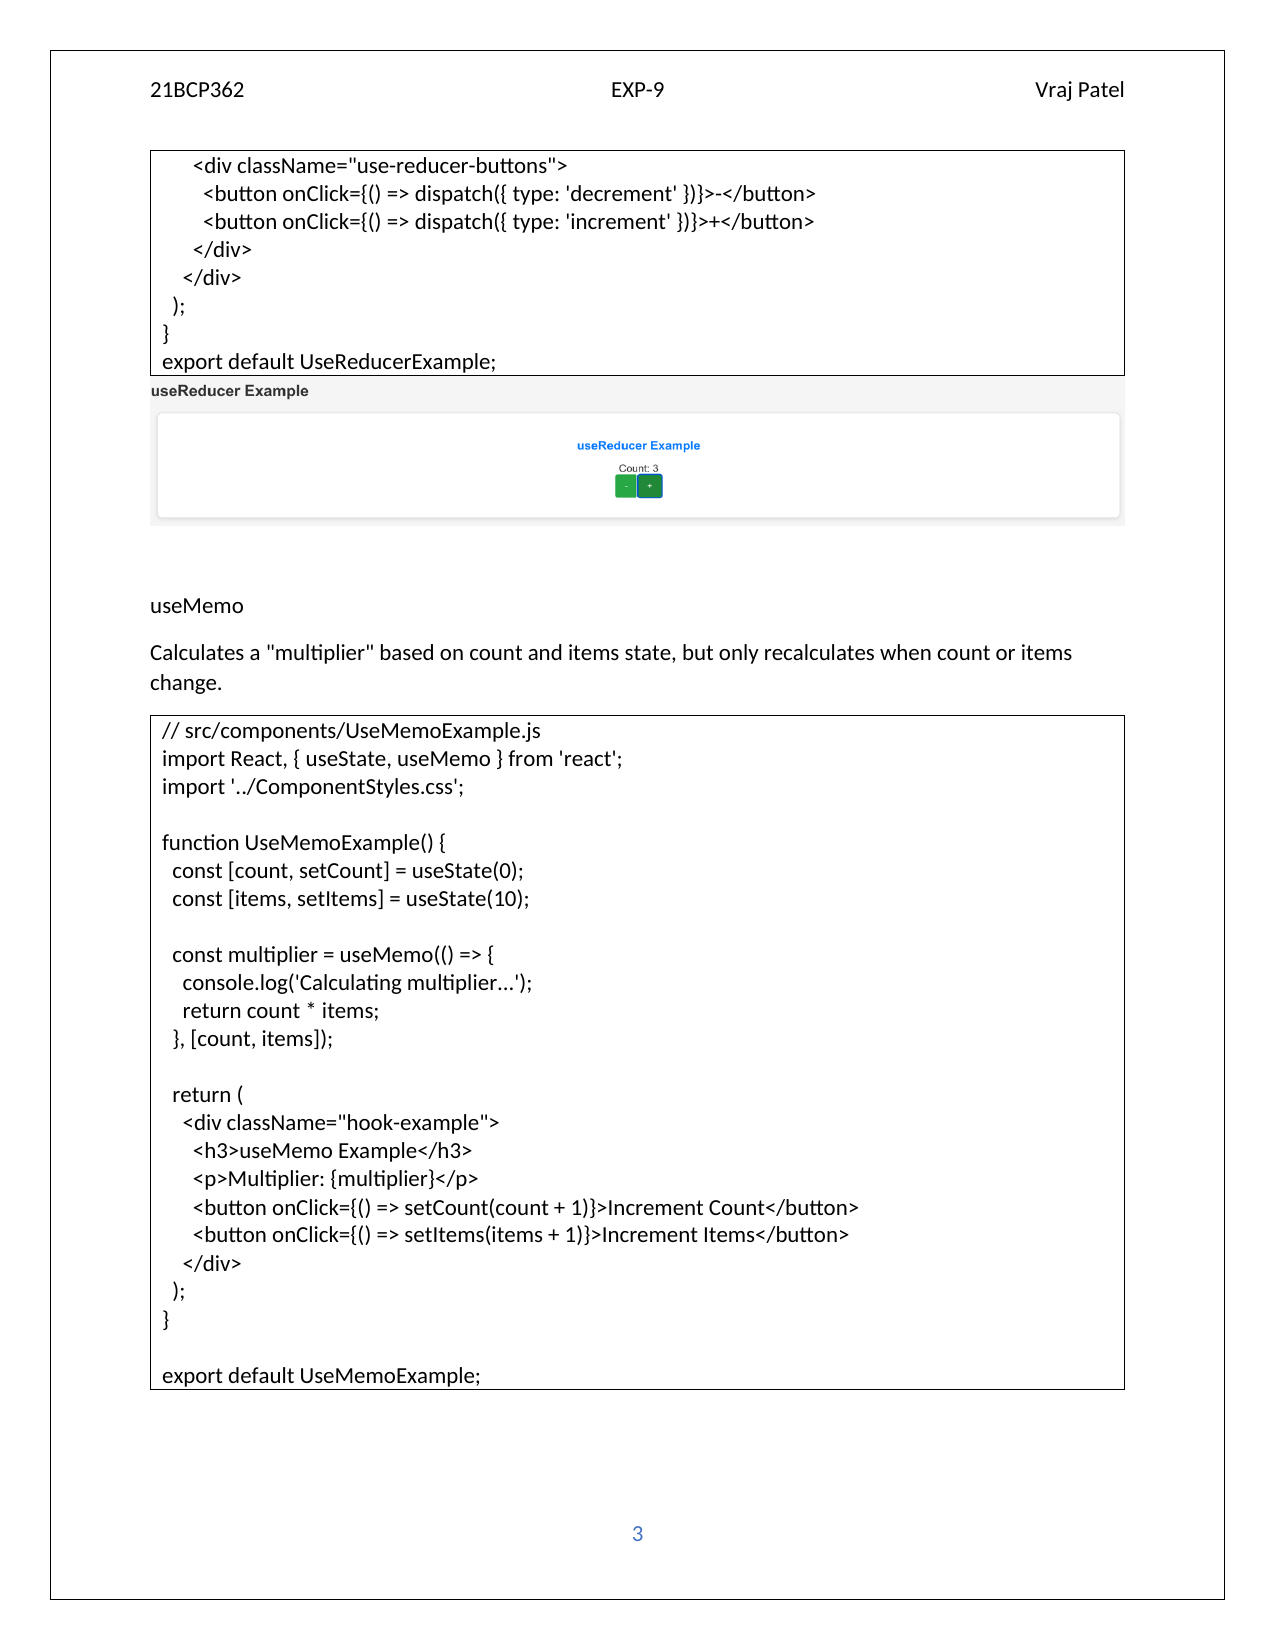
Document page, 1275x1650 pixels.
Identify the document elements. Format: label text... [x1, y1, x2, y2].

text Calculates a "multiplier" based on count and items state, but only recalculates when count or items change. [150, 638, 1125, 696]
picture [150, 376, 1125, 526]
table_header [151, 151, 1124, 375]
table_header // src/components/UseMemoExample.js import React, { useState, useMemo } from 'react'; import '../ComponentStyles.css'; function UseMemoExample() { const [count, setCount] = useState(0); const [items, setItems] = useState(10); const multiplier = useMemo(() => { console.log('Calculating multiplier...'); return count * items; }, [count, items]); return ( <div className="hook-example"> <h3>useMemo Example</h3> <p>Multiplier: {multiplier}</p> <button onClick={() => setCount(count + 1)}>Increment Count</button> <button onClick={() => setItems(items + 1)}>Increment Items</button> </div> ); } export default UseMemoExample; [151, 716, 1124, 1389]
text useMemo [150, 591, 1125, 619]
